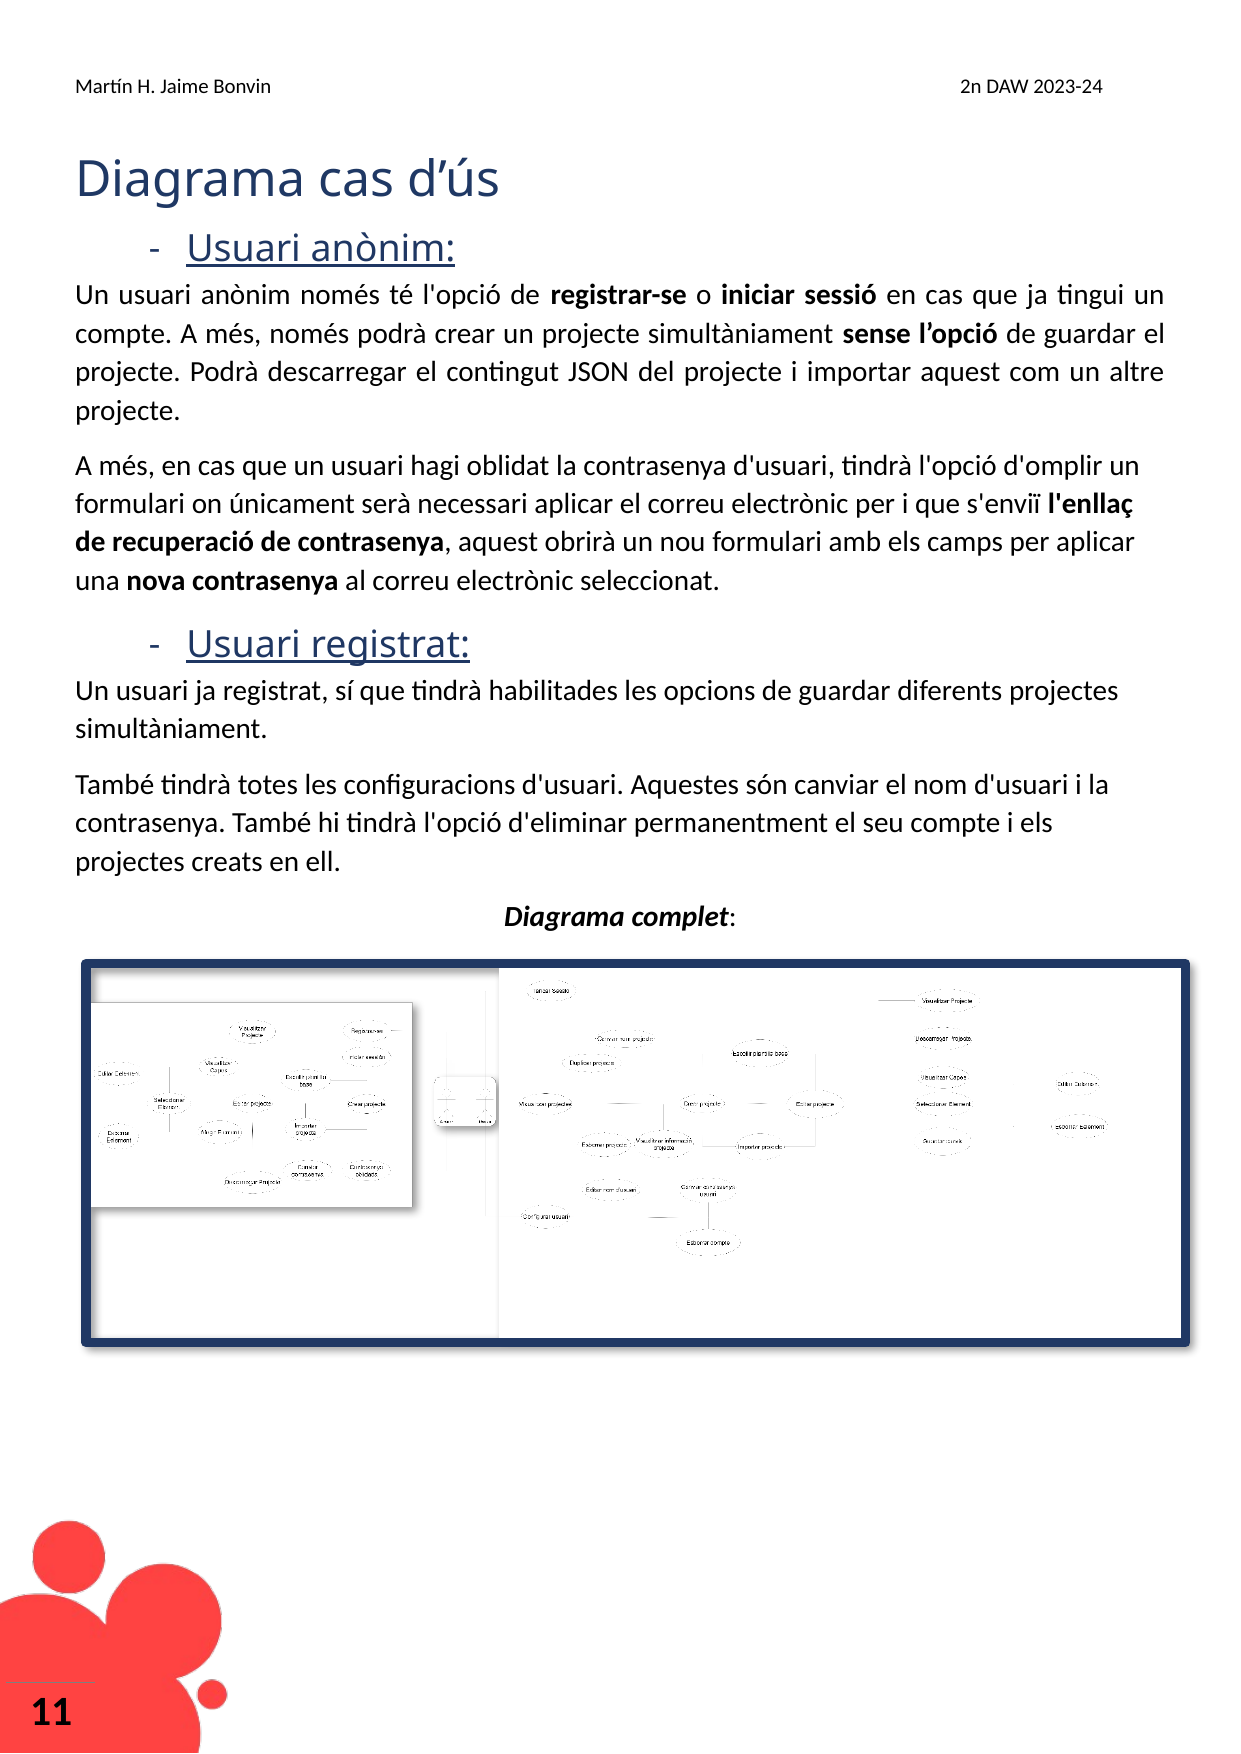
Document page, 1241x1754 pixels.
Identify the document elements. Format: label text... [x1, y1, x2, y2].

picture [0, 1330, 753, 1753]
subtitle Usuari anònim: [148, 221, 1165, 272]
text Diagrama complet: [75, 898, 1165, 933]
text Un usuari anònim només té l'opció de registrar-se o iniciar sessió en cas que ja tingui un compte. A més, només podrà crear un projecte simultàniament sense l’opció de guardar el projecte. Podrà descarregar el contingut JSON del projecte i importar aquest com un altre projecte. [75, 276, 1165, 427]
subtitle Diagrama cas d’ús [75, 143, 1165, 212]
text També tindrà totes les configuracions d'usuari. Aquestes són canviar el nom d'usuari i la contrasenya. També hi tindrà l'opció d'eliminar permanentment el seu compte i els projectes creats en ell. [75, 766, 1165, 878]
picture [91, 968, 1181, 1338]
subtitle Usuari registrat: [148, 617, 1165, 668]
text Un usuari ja registrat, sí que tindrà habilitades les opcions de guardar diferents projectes simultàniament. [75, 672, 1165, 746]
text A més, en cas que un usuari hagi oblidat la contrasenya d'usuari, tindrà l'opció d'omplir un formulari on únicament serà necessari aplicar el correu electrònic per i que s'enviï l'enllaç de recuperació de contrasenya, aquest obrirà un nou formulari amb els camps per aplicar una nova contrasenya al correu electrònic seleccionat. [75, 447, 1165, 598]
